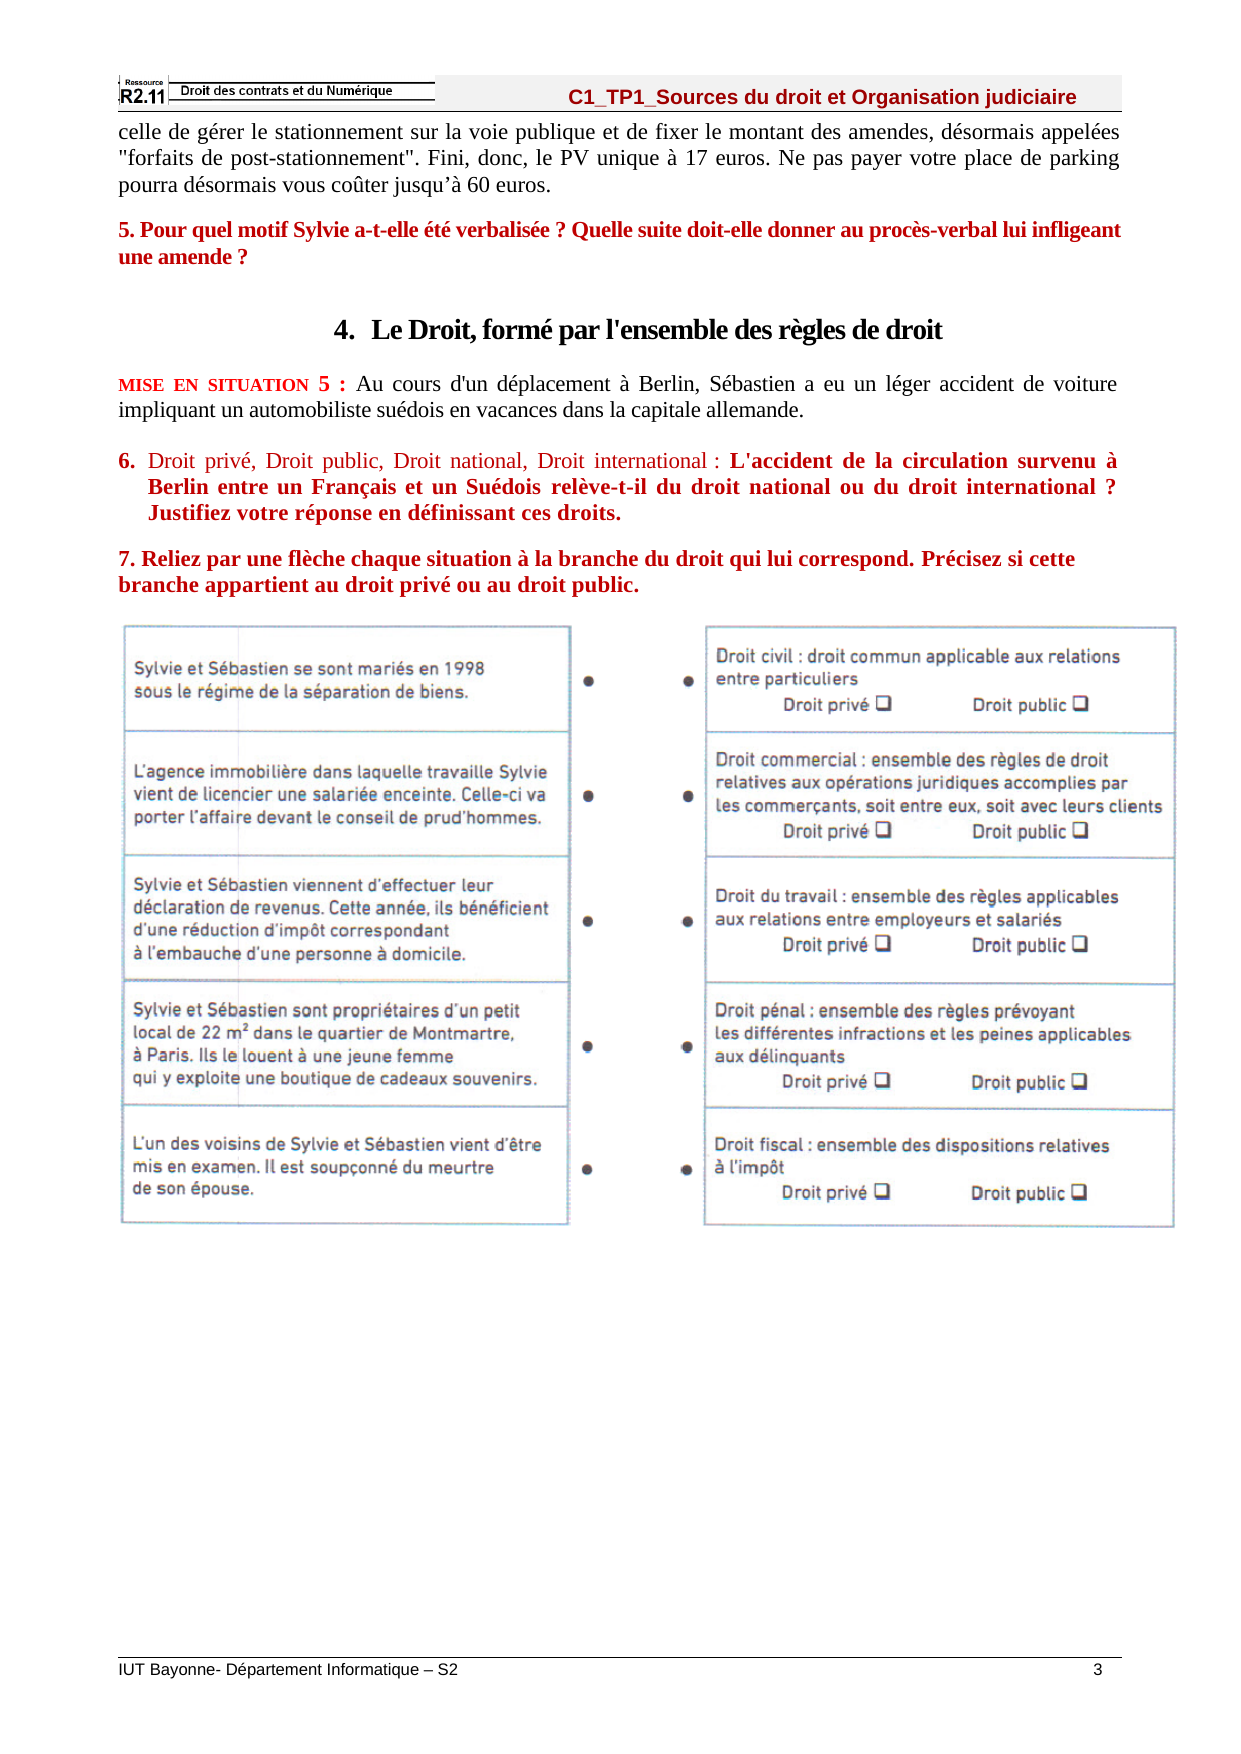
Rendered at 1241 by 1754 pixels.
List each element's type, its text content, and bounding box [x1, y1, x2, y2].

list Droit privé, Droit public, Droit national, Droit international : L'accident de la circulation survenu à Berlin entre un Français et un Suédois relève-t-il du droit national ou du droit international ? Justifiez votre réponse en définissant ces droits. [118, 447, 1118, 526]
text 7. Reliez par une flèche chaque situation à la branche du droit qui lui correspond. Précisez si cette branche appartient au droit privé ou au droit public. [118, 545, 1122, 598]
picture [118, 75, 435, 105]
list Le Droit, formé par l'ensemble des règles de droit [156, 312, 1122, 346]
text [118, 118, 1122, 197]
picture [118, 621, 1178, 1230]
text 5. Pour quel motif Sylvie a-t-elle été verbalisée ? Quelle suite doit-elle donner au procès-verbal lui infligeant une amende ? [118, 216, 1122, 269]
text mise en situation 5 : Au cours d'un déplacement à Berlin, Sébastien a eu un léger accident de voiture impliquant un automobiliste suédois en vacances dans la capitale allemande. [118, 370, 1118, 423]
